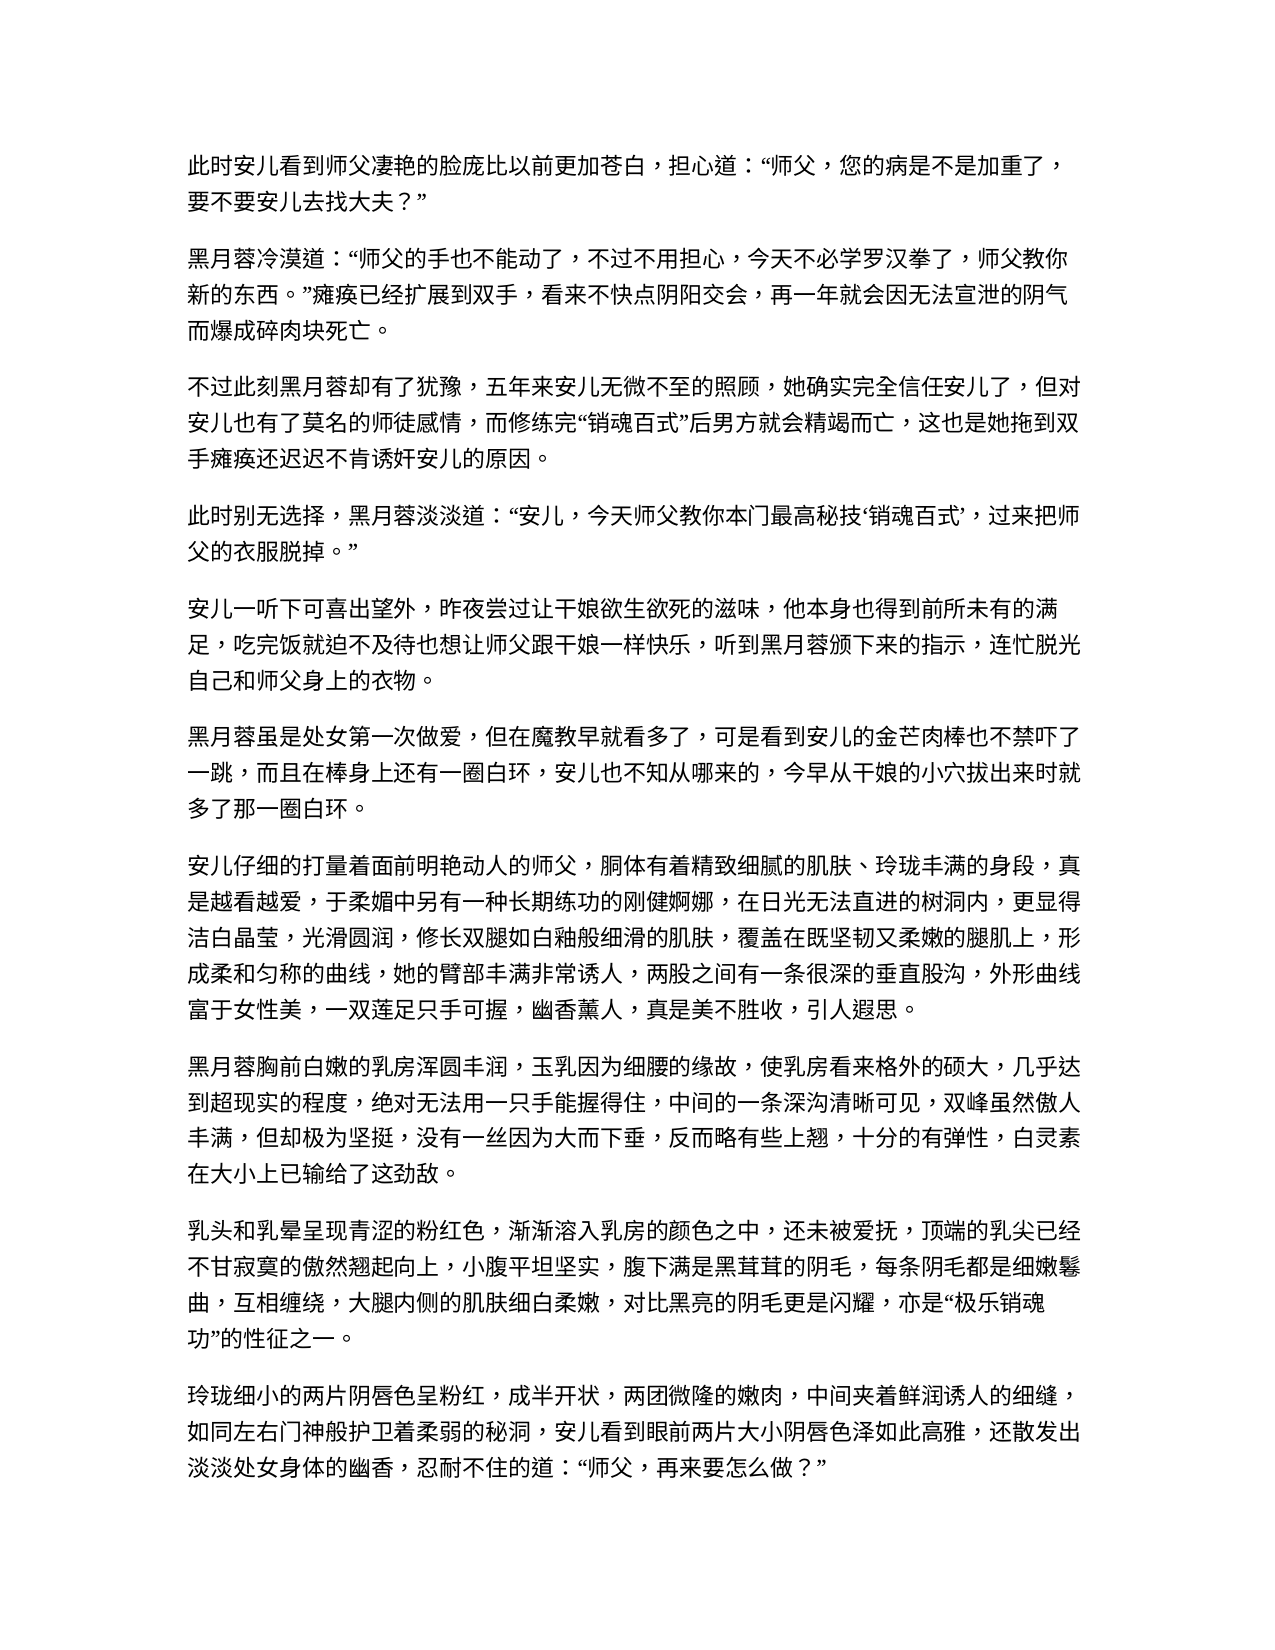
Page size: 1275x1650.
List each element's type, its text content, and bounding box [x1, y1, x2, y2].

text 黑月蓉冷漠道：“师父的手也不能动了，不过不用担心，今天不必学罗汉拳了，师父教你新的东西。”瘫痪已经扩展到双手，看来不快点阴阳交会，再一年就会因无法宣泄的阴气而爆成碎肉块死亡。 [187, 243, 1087, 346]
text 安儿一听下可喜出望外，昨夜尝过让干娘欲生欲死的滋味，他本身也得到前所未有的满足，吃完饭就迫不及待也想让师父跟干娘一样快乐，听到黑月蓉颁下来的指示，连忙脱光自己和师父身上的衣物。 [187, 593, 1087, 696]
text 黑月蓉胸前白嫩的乳房浑圆丰润，玉乳因为细腰的缘故，使乳房看来格外的硕大，几乎达到超现实的程度，绝对无法用一只手能握得住，中间的一条深沟清晰可见，双峰虽然傲人丰满，但却极为坚挺，没有一丝因为大而下垂，反而略有些上翘，十分的有弹性，白灵素在大小上已输给了这劲敌。 [187, 1051, 1087, 1189]
text 此时安儿看到师父凄艳的脸庞比以前更加苍白，担心道：“师父，您的病是不是加重了，要不要安儿去找大夫？” [187, 150, 1087, 217]
text 乳头和乳晕呈现青涩的粉红色，渐渐溶入乳房的颜色之中，还未被爱抚，顶端的乳尖已经不甘寂寞的傲然翘起向上，小腹平坦坚实，腹下满是黑茸茸的阴毛，每条阴毛都是细嫩鬈曲，互相缠绕，大腿内侧的肌肤细白柔嫩，对比黑亮的阴毛更是闪耀，亦是“极乐销魂功”的性征之一。 [187, 1215, 1087, 1354]
text 不过此刻黑月蓉却有了犹豫，五年来安儿无微不至的照顾，她确实完全信任安儿了，但对安儿也有了莫名的师徒感情，而修练完“销魂百式”后男方就会精竭而亡，这也是她拖到双手瘫痪还迟迟不肯诱奸安儿的原因。 [187, 371, 1087, 474]
text 安儿仔细的打量着面前明艳动人的师父，胴体有着精致细腻的肌肤、玲珑丰满的身段，真是越看越爱，于柔媚中另有一种长期练功的刚健婀娜，在日光无法直进的树洞内，更显得洁白晶莹，光滑圆润，修长双腿如白釉般细滑的肌肤，覆盖在既坚韧又柔嫩的腿肌上，形成柔和匀称的曲线，她的臂部丰满非常诱人，两股之间有一条很深的垂直股沟，外形曲线富于女性美，一双莲足只手可握，幽香薰人，真是美不胜收，引人遐思。 [187, 850, 1087, 1025]
text 玲珑细小的两片阴唇色呈粉红，成半开状，两团微隆的嫩肉，中间夹着鲜润诱人的细缝，如同左右门神般护卫着柔弱的秘洞，安儿看到眼前两片大小阴唇色泽如此高雅，还散发出淡淡处女身体的幽香，忍耐不住的道：“师父，再来要怎么做？” [187, 1380, 1087, 1483]
text 此时别无选择，黑月蓉淡淡道：“安儿，今天师父教你本门最高秘技‘销魂百式’，过来把师父的衣服脱掉。” [187, 500, 1087, 567]
text 黑月蓉虽是处女第一次做爱，但在魔教早就看多了，可是看到安儿的金芒肉棒也不禁吓了一跳，而且在棒身上还有一圈白环，安儿也不知从哪来的，今早从干娘的小穴拔出来时就多了那一圈白环。 [187, 721, 1087, 824]
